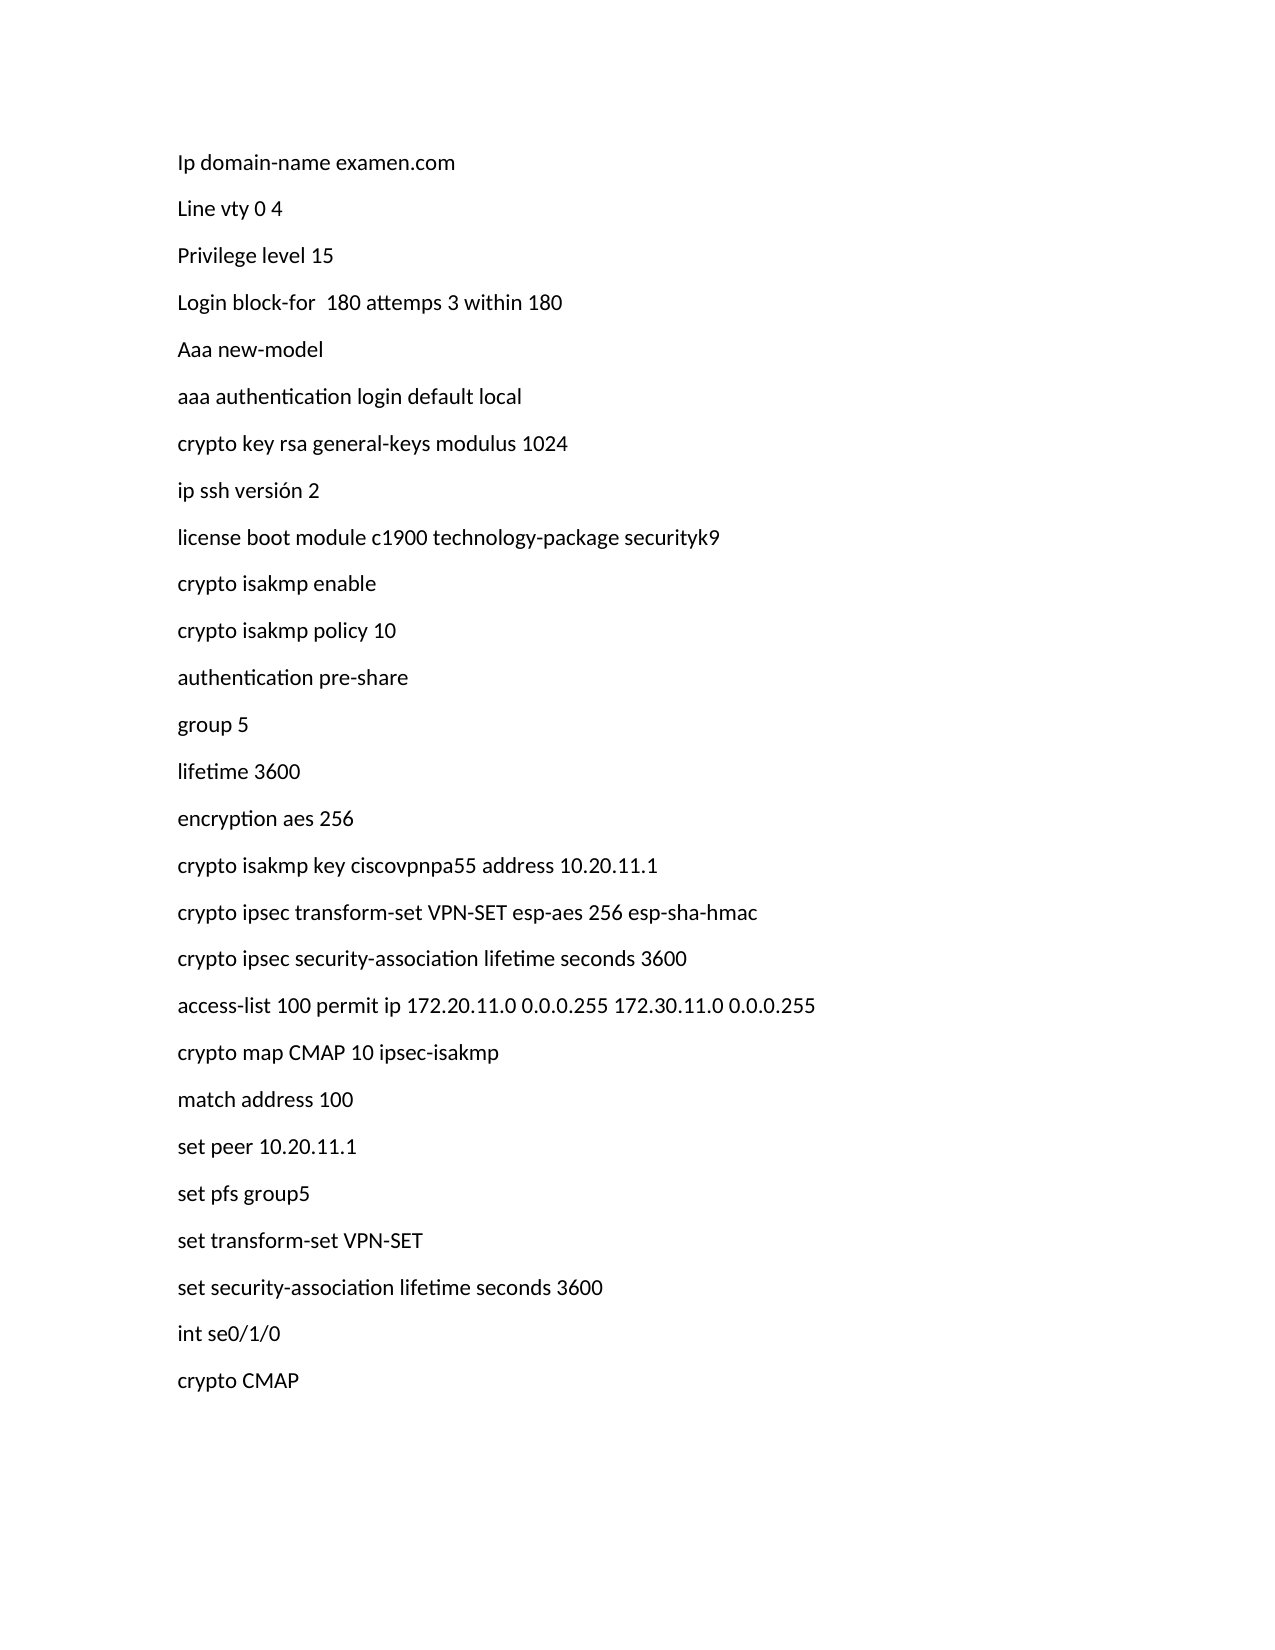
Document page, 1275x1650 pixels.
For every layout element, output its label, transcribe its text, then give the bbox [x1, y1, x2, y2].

text set transform-set VPN-SET [177, 1226, 1098, 1254]
text crypto ipsec security-association lifetime seconds 3600 [177, 944, 1098, 972]
text set pfs group5 [177, 1179, 1098, 1207]
text crypto isakmp key ciscovpnpa55 address 10.20.11.1 [177, 851, 1098, 879]
text Login block-for 180 attemps 3 within 180 [177, 288, 1098, 316]
text crypto CMAP [177, 1366, 1098, 1394]
text Ip domain-name examen.com [177, 148, 1098, 176]
text lifetime 3600 [177, 757, 1098, 785]
text ip ssh versión 2 [177, 476, 1098, 504]
text Line vty 0 4 [177, 194, 1098, 222]
text crypto ipsec transform-set VPN-SET esp-aes 256 esp-sha-hmac [177, 898, 1098, 926]
text match address 100 [177, 1085, 1098, 1113]
text crypto key rsa general-keys modulus 1024 [177, 429, 1098, 457]
text access-list 100 permit ip 172.20.11.0 0.0.0.255 172.30.11.0 0.0.0.255 [177, 991, 1098, 1019]
text crypto isakmp enable [177, 569, 1098, 597]
text set peer 10.20.11.1 [177, 1132, 1098, 1160]
text set security-association lifetime seconds 3600 [177, 1273, 1098, 1301]
text Aaa new-model [177, 335, 1098, 363]
text int se0/1/0 [177, 1319, 1098, 1347]
text crypto isakmp policy 10 [177, 616, 1098, 644]
text crypto map CMAP 10 ipsec-isakmp [177, 1038, 1098, 1066]
text Privilege level 15 [177, 241, 1098, 269]
text license boot module c1900 technology-package securityk9 [177, 523, 1098, 551]
text group 5 [177, 710, 1098, 738]
text aaa authentication login default local [177, 382, 1098, 410]
text encryption aes 256 [177, 804, 1098, 832]
text authentication pre-share [177, 663, 1098, 691]
